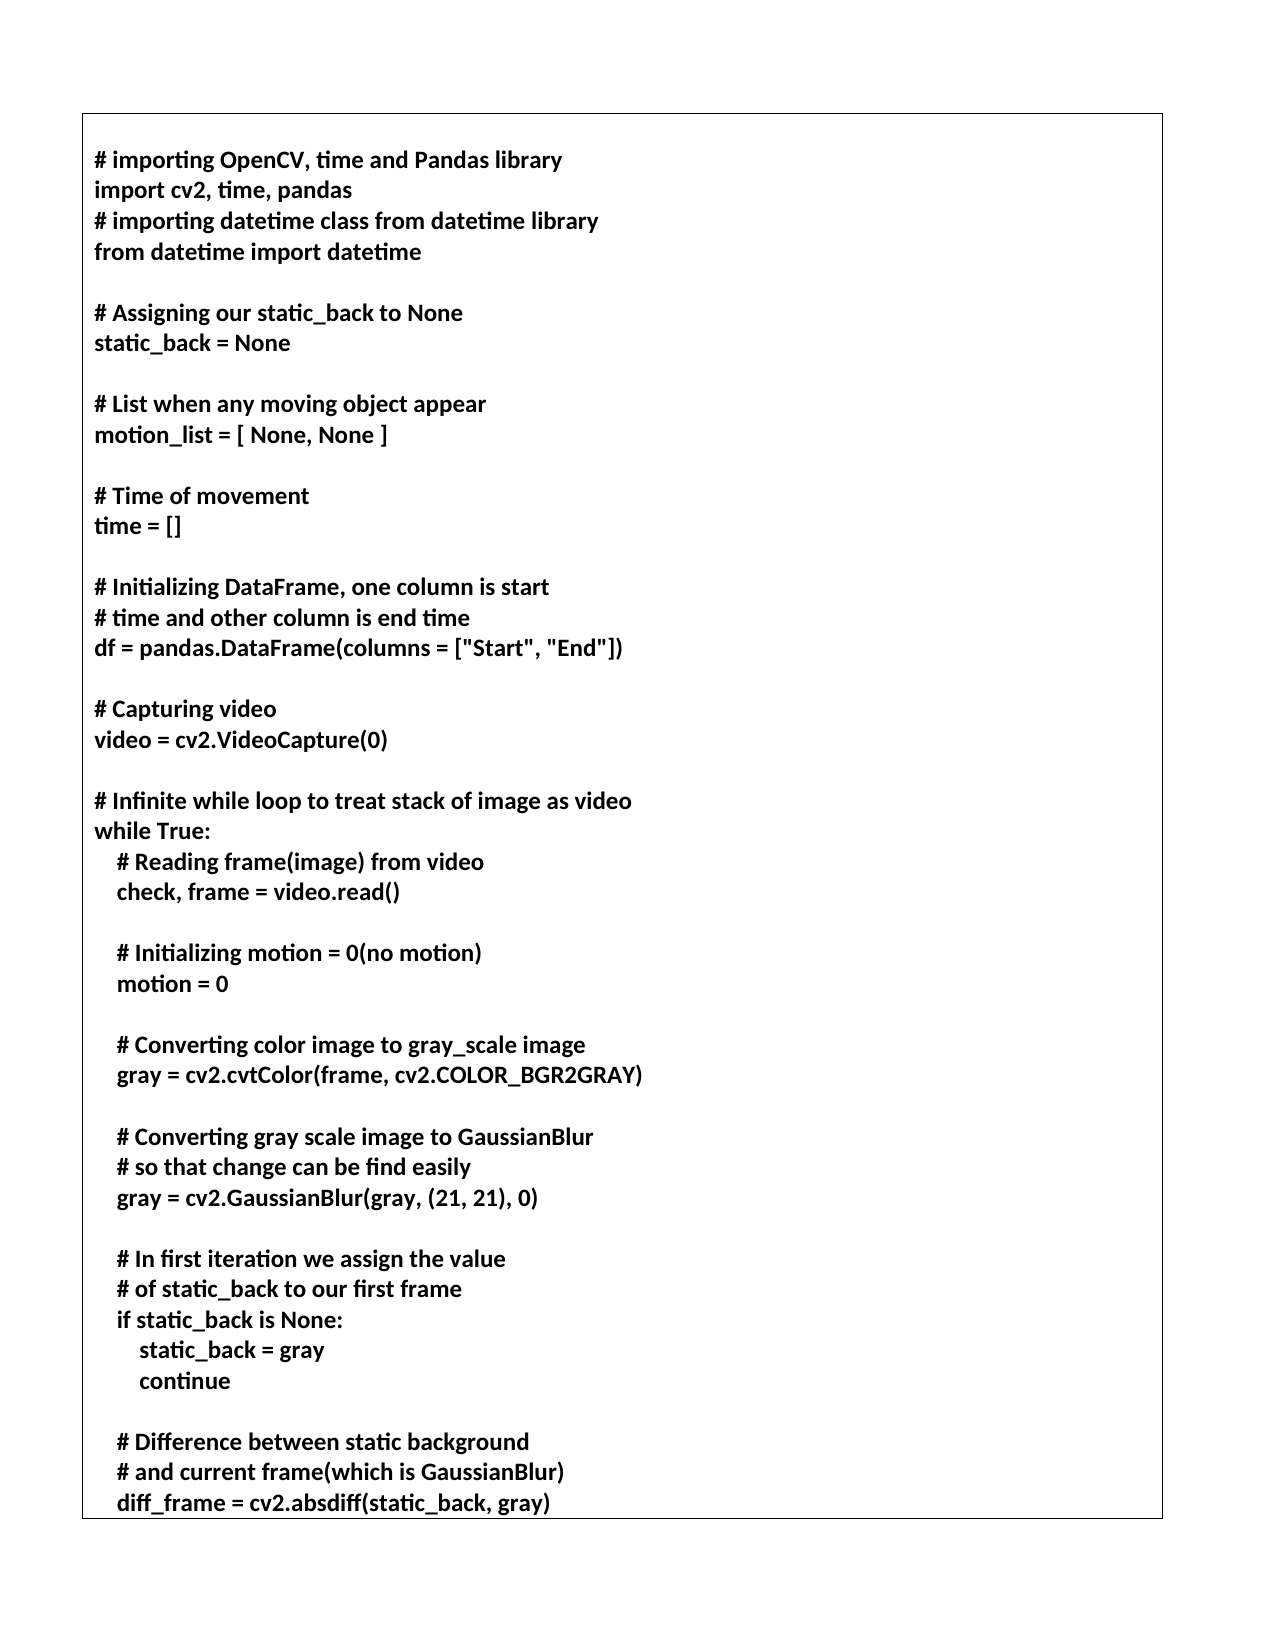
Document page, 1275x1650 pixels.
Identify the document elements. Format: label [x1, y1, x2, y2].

table_cell [83, 114, 1162, 1517]
